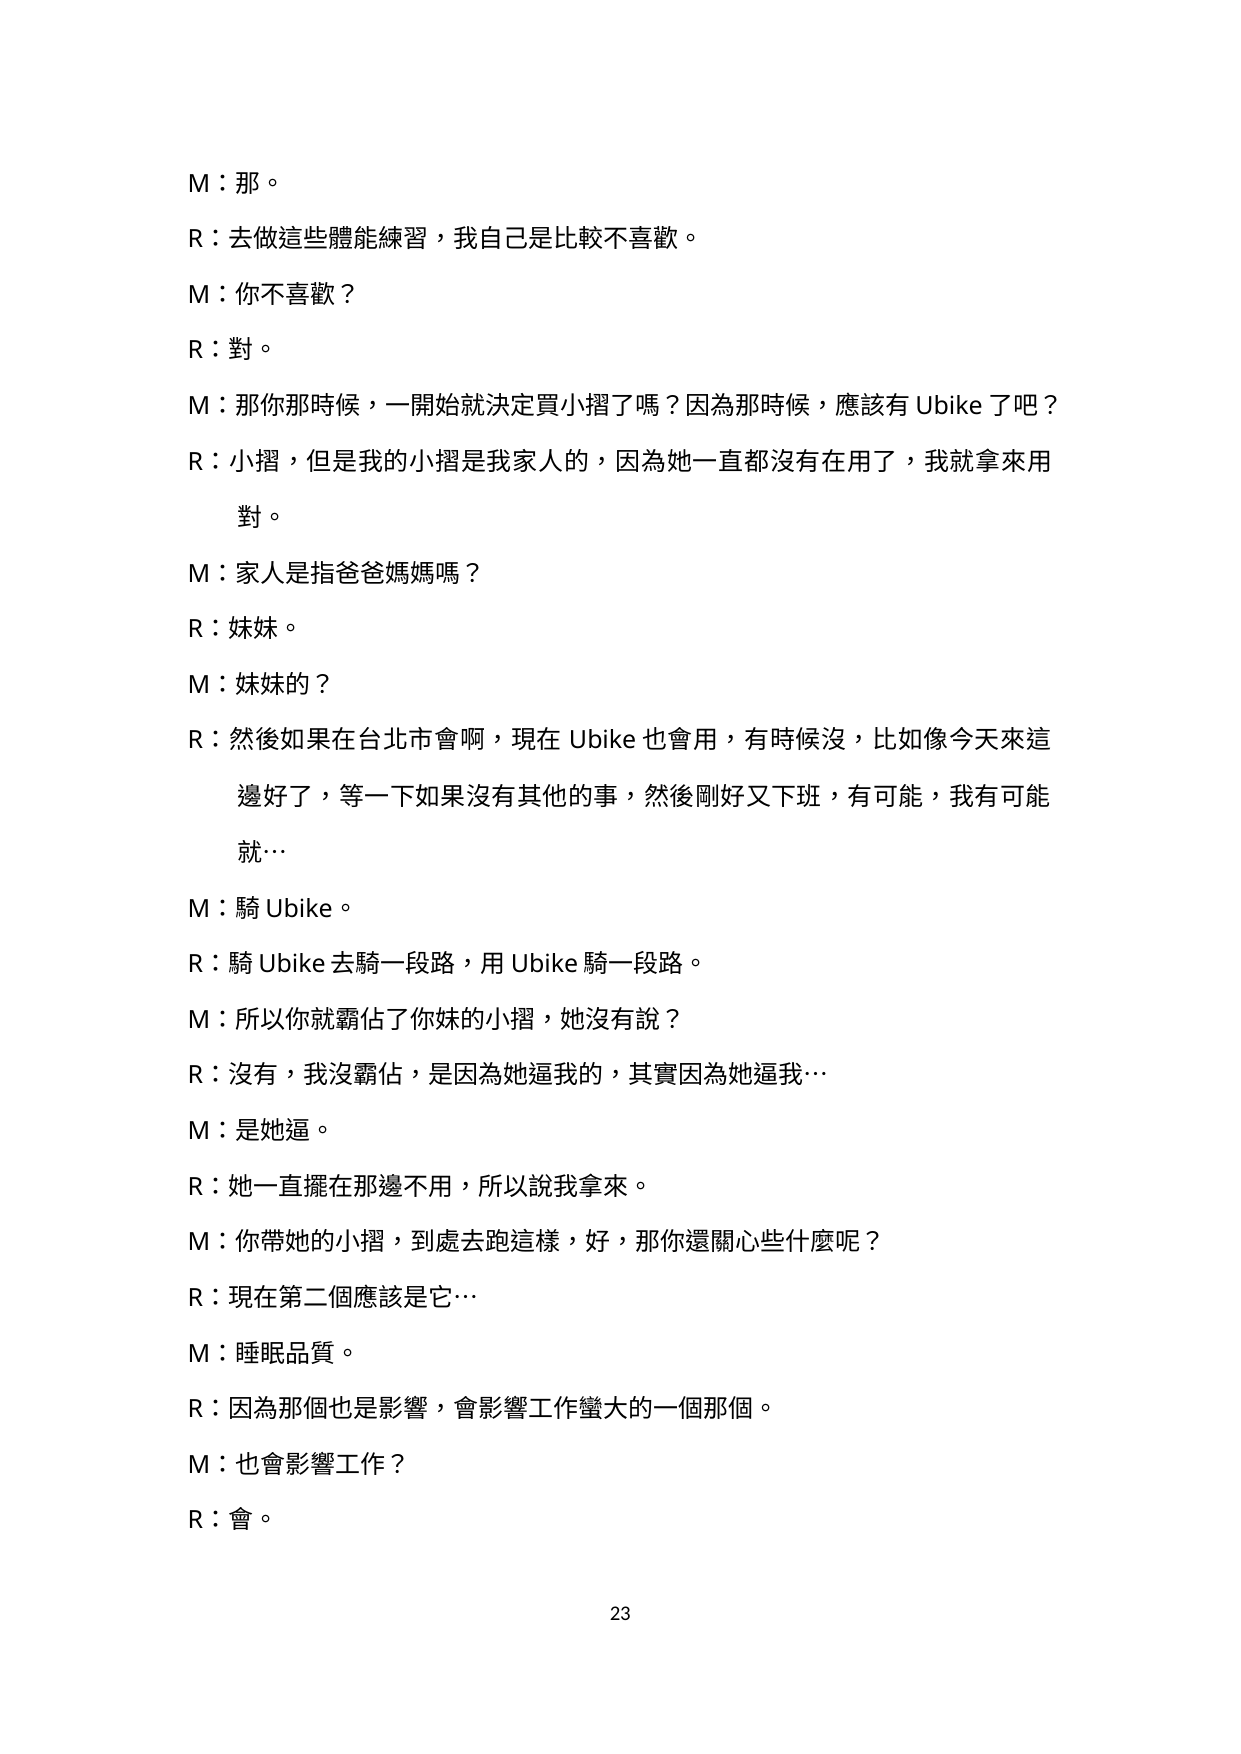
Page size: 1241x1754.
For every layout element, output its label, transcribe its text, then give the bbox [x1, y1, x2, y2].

text M：也會影響工作？ [187, 1444, 1053, 1481]
text M：家人是指爸爸媽媽嗎？ [187, 552, 1053, 590]
text M：那你那時候，一開始就決定買小摺了嗎？因為那時候，應該有Ubike了吧？ [187, 385, 1053, 422]
text R：因為那個也是影響，會影響工作蠻大的一個那個。 [187, 1388, 1053, 1426]
text M：是她逼。 [187, 1110, 1053, 1147]
text M：騎Ubike。 [187, 887, 1053, 925]
text M：那。 [187, 162, 1053, 200]
text R：小摺，但是我的小摺是我家人的，因為她一直都沒有在用了，我就拿來用，對。 [187, 441, 1053, 534]
text R：沒有，我沒霸佔，是因為她逼我的，其實因為她逼我… [187, 1054, 1053, 1092]
text R：然後如果在台北市會啊，現在Ubike也會用，有時候沒，比如像今天來這邊好了，等一下如果沒有其他的事，然後剛好又下班，有可能，我有可能就… [187, 719, 1053, 869]
text R：騎Ubike去騎一段路，用Ubike騎一段路。 [187, 943, 1053, 981]
text R：現在第二個應該是它… [187, 1277, 1053, 1314]
text M：你不喜歡？ [187, 274, 1053, 311]
text R：妹妹。 [187, 608, 1053, 646]
text R：會。 [187, 1499, 1053, 1537]
text M：妹妹的？ [187, 664, 1053, 701]
text R：去做這些體能練習，我自己是比較不喜歡。 [187, 218, 1053, 256]
text M：所以你就霸佔了你妹的小摺，她沒有說？ [187, 999, 1053, 1036]
text R：對。 [187, 329, 1053, 367]
text R：她一直擺在那邊不用，所以說我拿來。 [187, 1166, 1053, 1203]
text M：你帶她的小摺，到處去跑這樣，好，那你還關心些什麼呢？ [187, 1221, 1053, 1259]
text M：睡眠品質。 [187, 1332, 1053, 1370]
